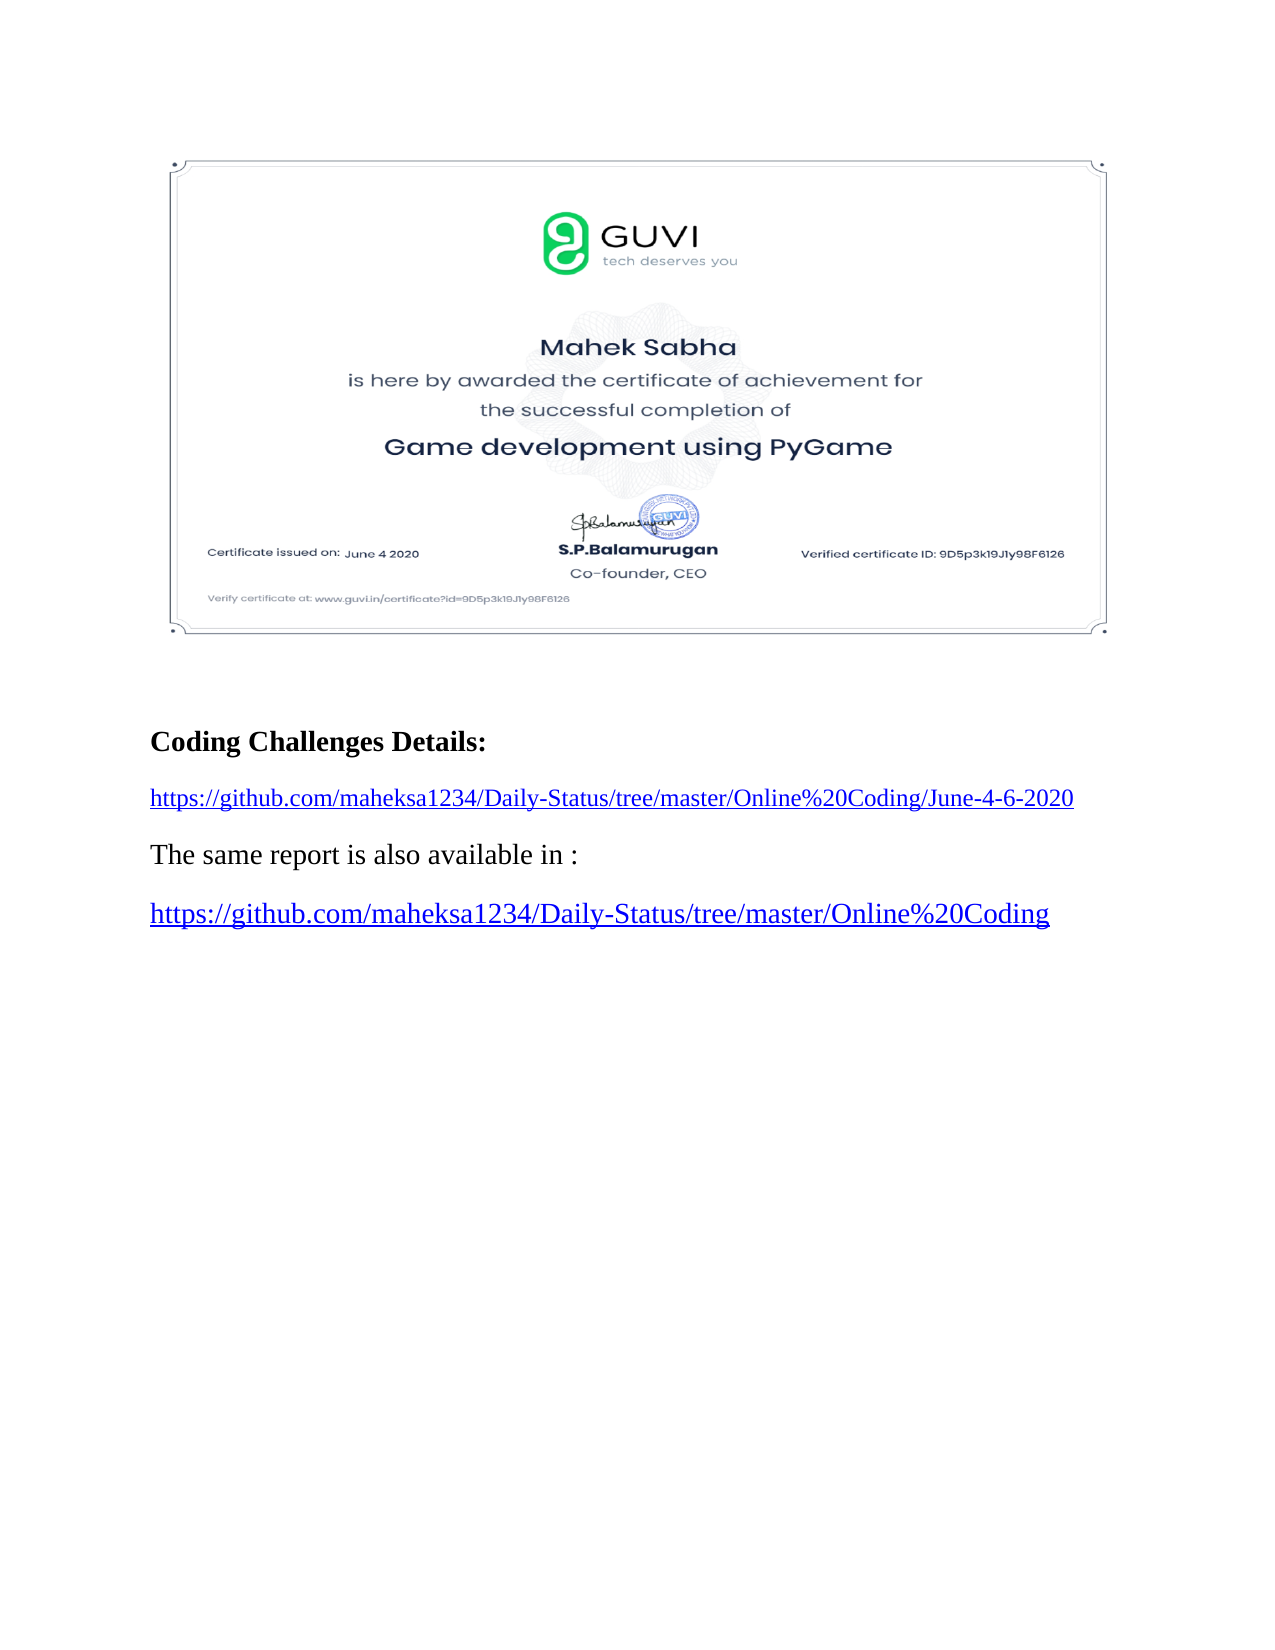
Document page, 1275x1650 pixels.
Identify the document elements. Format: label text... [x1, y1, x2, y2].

text https://github.com/maheksa1234/Daily-Status/tree/master/Online%20Coding [150, 896, 1125, 930]
picture [150, 150, 1125, 645]
text https://github.com/maheksa1234/Daily-Status/tree/master/Online%20Coding/June-4-6-2020 [150, 783, 1125, 812]
text The same report is also available in : [150, 837, 1125, 870]
text Coding Challenges Details: [150, 724, 1125, 757]
